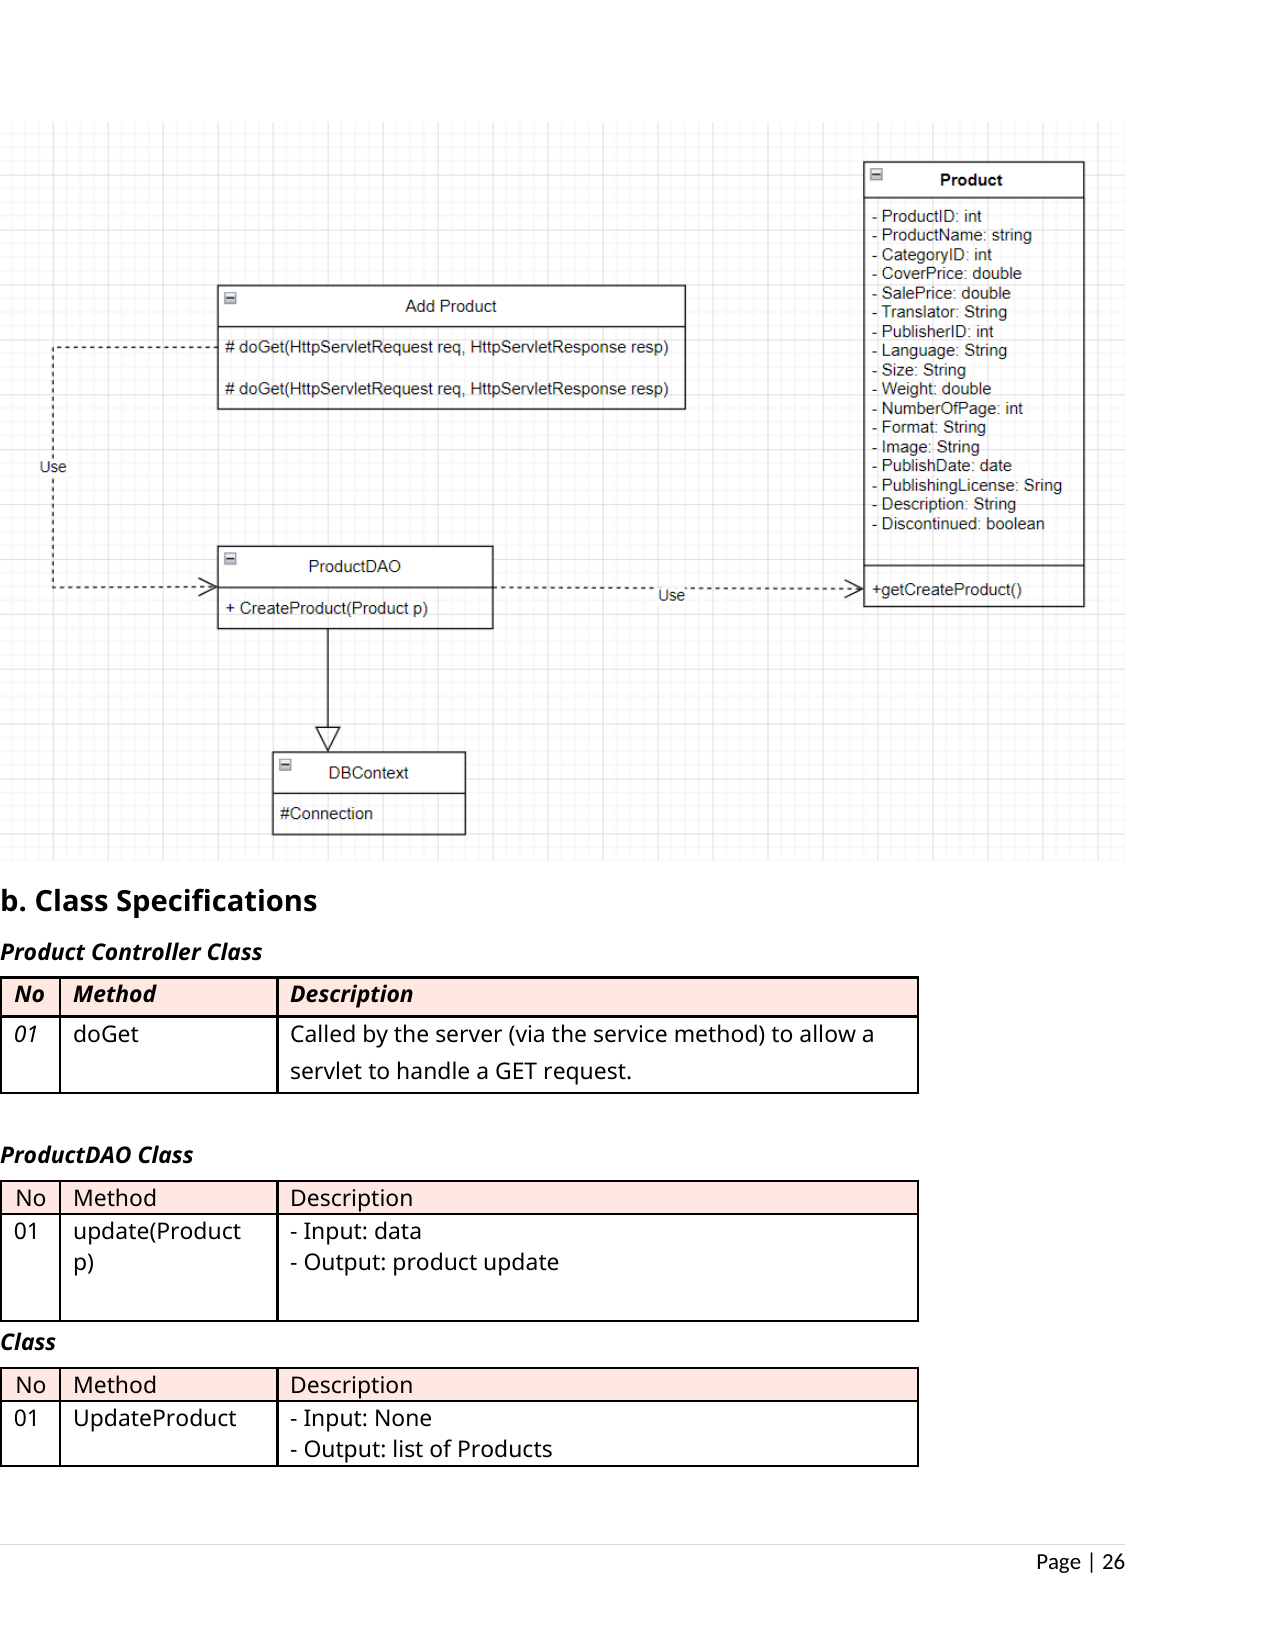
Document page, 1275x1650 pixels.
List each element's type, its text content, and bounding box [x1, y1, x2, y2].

table_header Description [279, 1369, 917, 1400]
table_cell UpdateProduct [61, 1402, 276, 1464]
table_cell - Input: None - Output: list of Products [279, 1402, 917, 1464]
table_header Description [279, 1182, 917, 1213]
table_cell 01 [2, 1018, 59, 1092]
table_header Method [61, 1182, 276, 1213]
table_cell doGet [61, 1018, 276, 1092]
table_cell 01 [2, 1402, 59, 1464]
picture [0, 122, 1125, 862]
table_header No [2, 1182, 59, 1213]
table_cell Called by the server (via the service method) to allow a servlet to handle a GET request. [279, 1018, 917, 1092]
subtitle Class [0, 1326, 1125, 1358]
subtitle ProductDAO Class [0, 1139, 1125, 1170]
table_header Method [61, 979, 276, 1015]
table_cell update(Product p) [61, 1215, 276, 1320]
table_header Description [279, 979, 917, 1015]
table_header Method [61, 1369, 276, 1400]
table_cell 01 [2, 1215, 59, 1320]
subtitle Product Controller Class [0, 936, 1125, 967]
table_header No [2, 1369, 59, 1400]
table_header No [2, 979, 59, 1015]
subtitle b. Class Specifications [0, 881, 1125, 920]
table_cell - Input: data - Output: product update [279, 1215, 917, 1320]
